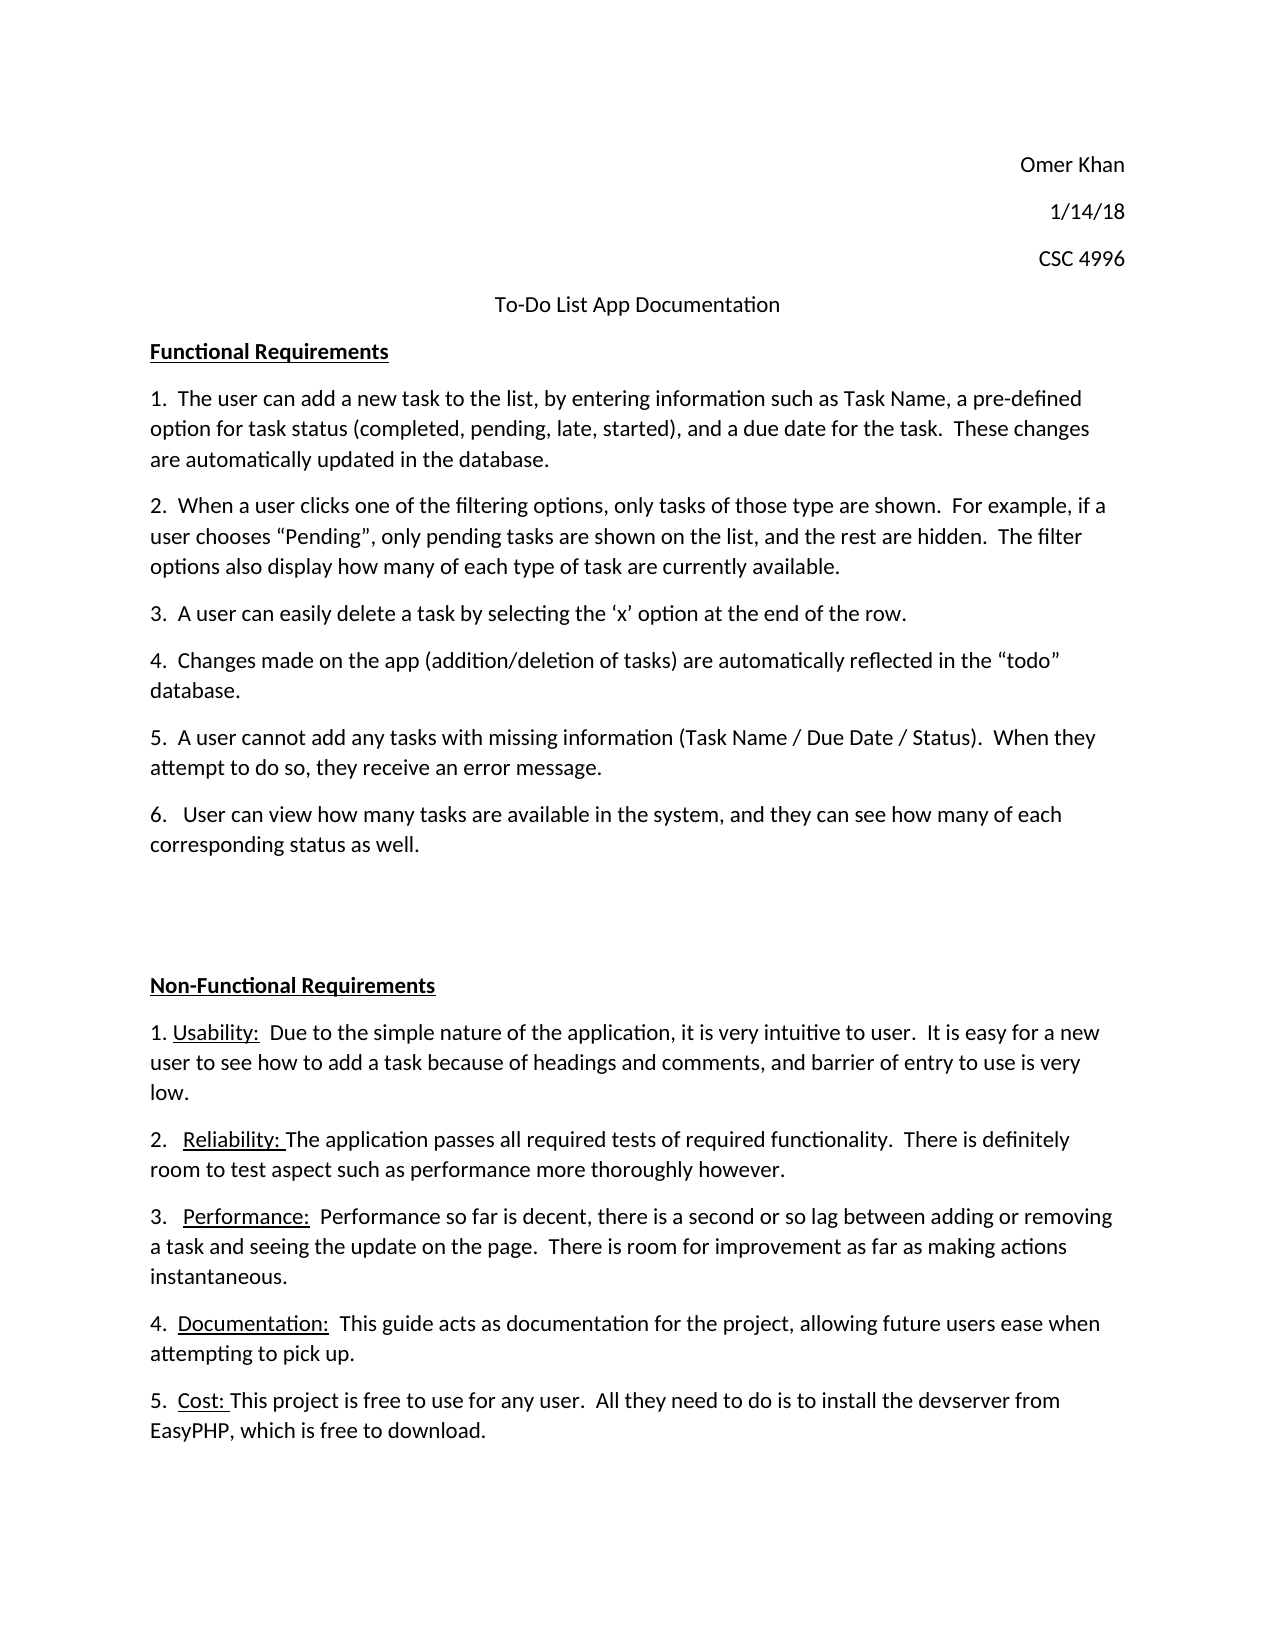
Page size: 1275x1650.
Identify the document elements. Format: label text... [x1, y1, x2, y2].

text CSC 4996 [150, 244, 1125, 272]
text 3. Performance: Performance so far is decent, there is a second or so lag between adding or removing a task and seeing the update on the page. There is room for improvement as far as making actions instantaneous. [150, 1202, 1125, 1291]
text Omer Khan [150, 150, 1125, 178]
text To-Do List App Documentation [150, 291, 1125, 319]
text 4. Changes made on the app (addition/deletion of tasks) are automatically reflected in the “todo” database. [150, 646, 1125, 704]
text 1. Usability: Due to the simple nature of the application, it is very intuitive to user. It is easy for a new user to see how to add a task because of headings and comments, and barrier of entry to use is very low. [150, 1018, 1125, 1106]
text 6. User can view how many tasks are available in the system, and they can see how many of each corresponding status as well. [150, 800, 1125, 858]
text Functional Requirements [150, 337, 1125, 366]
text 1/14/18 [150, 197, 1125, 225]
text Non-Functional Requirements [150, 971, 1125, 999]
text 3. A user can easily delete a task by selecting the ‘x’ option at the end of the row. [150, 599, 1125, 627]
text 2. Reliability: The application passes all required tests of required functionality. There is definitely room to test aspect such as performance more thoroughly however. [150, 1125, 1125, 1183]
text 5. Cost: This project is free to use for any user. All they need to do is to install the devserver from EasyPHP, which is free to download. [150, 1386, 1125, 1445]
text 5. A user cannot add any tasks with missing information (Task Name / Due Date / Status). When they attempt to do so, they receive an error message. [150, 723, 1125, 781]
text 4. Documentation: This guide acts as documentation for the project, allowing future users ease when attempting to pick up. [150, 1309, 1125, 1368]
text 2. When a user clicks one of the filtering options, only tasks of those type are shown. For example, if a user chooses “Pending”, only pending tasks are shown on the list, and the rest are hidden. The filter options also display how many of each type of task are currently available. [150, 492, 1125, 580]
text 1. The user can add a new task to the list, by entering information such as Task Name, a pre-defined option for task status (completed, pending, late, started), and a due date for the task. These changes are automatically updated in the database. [150, 384, 1125, 473]
